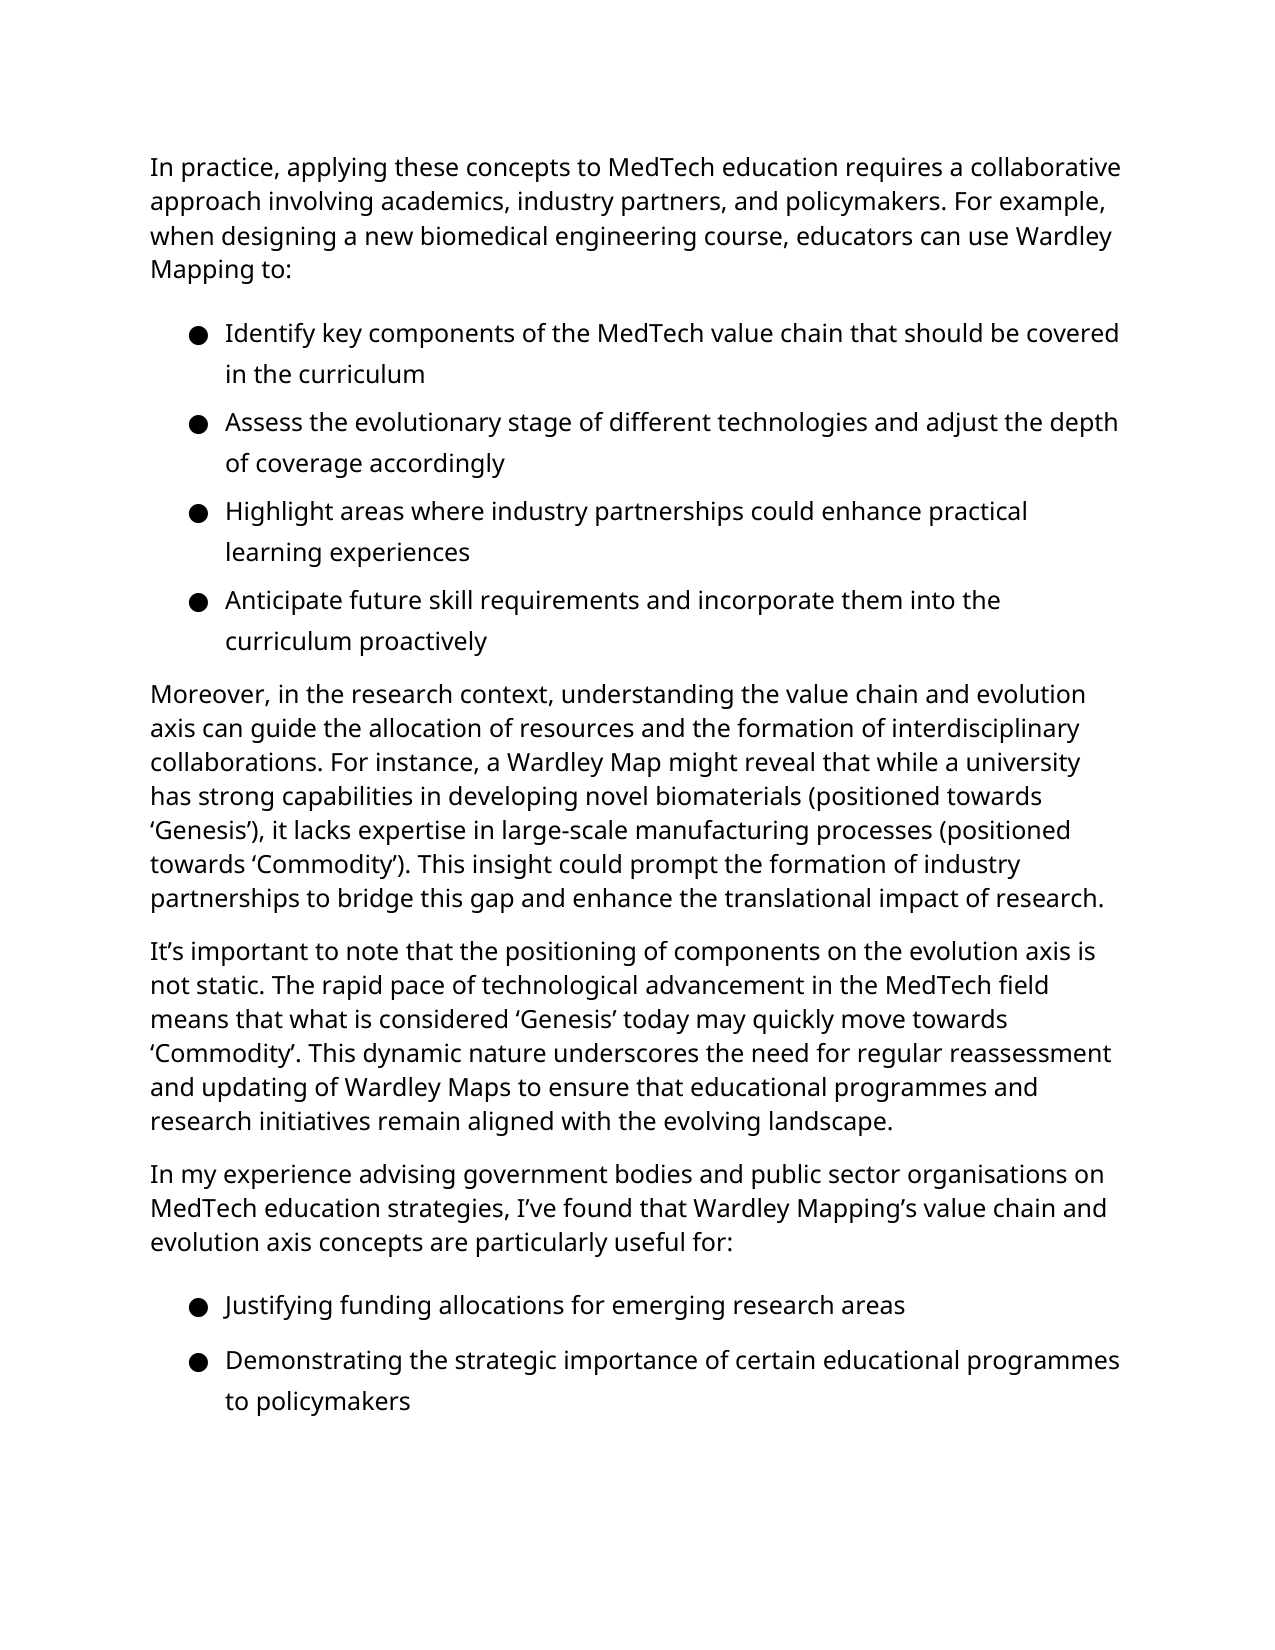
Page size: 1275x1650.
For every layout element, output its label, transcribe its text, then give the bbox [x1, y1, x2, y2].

text In my experience advising government bodies and public sector organisations on MedTech education strategies, I’ve found that Wardley Mapping’s value chain and evolution axis concepts are particularly useful for: [150, 1157, 1125, 1259]
list Demonstrating the strategic importance of certain educational programmes to policymakers [187, 1332, 1125, 1418]
list Anticipate future skill requirements and incorporate them into the curriculum proactively [187, 572, 1125, 657]
list Assess the evolutionary stage of different technologies and adjust the depth of coverage accordingly [187, 394, 1125, 479]
list Highlight areas where industry partnerships could enhance practical learning experiences [187, 483, 1125, 568]
list Justifying funding allocations for emerging research areas [187, 1277, 1125, 1329]
text In practice, applying these concepts to MedTech education requires a collaborative approach involving academics, industry partners, and policymakers. For example, when designing a new biomedical engineering course, educators can use Wardley Mapping to: [150, 150, 1125, 286]
text Moreover, in the research context, understanding the value chain and evolution axis can guide the allocation of resources and the formation of interdisciplinary collaborations. For instance, a Wardley Map might reveal that while a university has strong capabilities in developing novel biomaterials (positioned towards ‘Genesis’), it lacks expertise in large-scale manufacturing processes (positioned towards ‘Commodity’). This insight could prompt the formation of industry partnerships to bridge this gap and enhance the translational impact of research. [150, 676, 1125, 915]
list Identify key components of the MedTech value chain that should be covered in the curriculum [187, 305, 1125, 390]
text It’s important to note that the positioning of components on the evolution axis is not static. The rapid pace of technological advancement in the MedTech field means that what is considered ‘Genesis’ today may quickly move towards ‘Commodity’. This dynamic nature underscores the need for regular reassessment and updating of Wardley Maps to ensure that educational programmes and research initiatives remain aligned with the evolving landscape. [150, 933, 1125, 1138]
